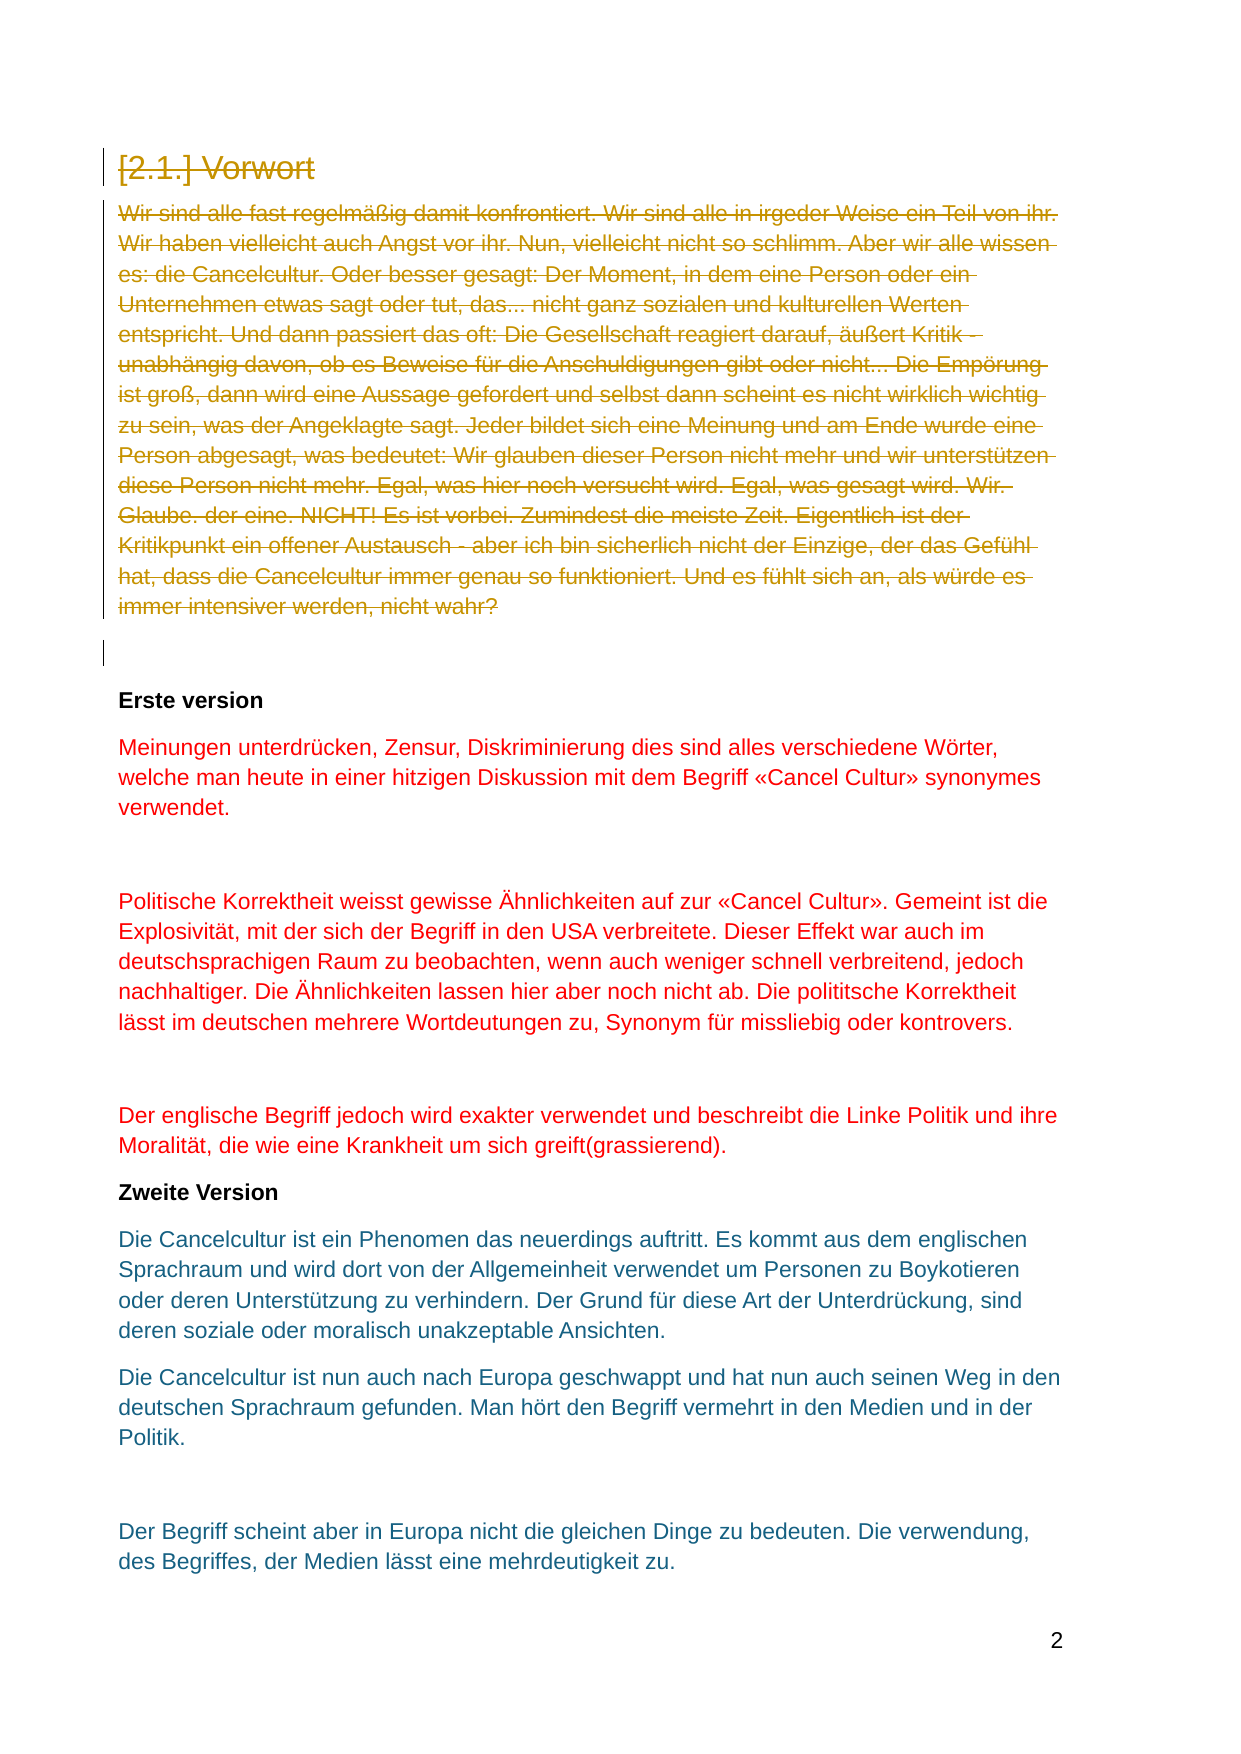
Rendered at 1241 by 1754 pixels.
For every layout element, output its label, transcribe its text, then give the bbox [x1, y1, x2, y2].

text Der englische Begriff jedoch wird exakter verwendet und beschreibt die Linke Politik und ihre Moralität, die wie eine Krankheit um sich greift(grassierend). [118, 1102, 1063, 1159]
text Der Begriff scheint aber in Europa nicht die gleichen Dinge zu bedeuten. Die verwendung, des Begriffes, der Medien lässt eine mehrdeutigkeit zu. [118, 1518, 1063, 1574]
text Politische Korrektheit weisst gewisse Ähnlichkeiten auf zur «Cancel Cultur». Gemeint ist die Explosivität, mit der sich der Begriff in den USA verbreitete. Dieser Effekt war auch im deutschsprachigen Raum zu beobachten, wenn auch weniger schnell verbreitend, jedoch nachhaltiger. Die Ähnlichkeiten lassen hier aber noch nicht ab. Die polititsche Korrektheit lässt im deutschen mehrere Wortdeutungen zu, Synonym für missliebig oder kontrovers. [118, 888, 1063, 1035]
text Erste version [118, 687, 1063, 713]
text Zweite Version [118, 1179, 1063, 1206]
text Meinungen unterdrücken, Zensur, Diskriminierung dies sind alles verschiedene Wörter, welche man heute in einer hitzigen Diskussion mit dem Begriff «Cancel Cultur» synonymes verwendet. [118, 733, 1063, 820]
text Die Cancelcultur ist ein Phenomen das neuerdings auftritt. Es kommt aus dem englischen Sprachraum und wird dort von der Allgemeinheit verwendet um Personen zu Boykotieren oder deren Unterstützung zu verhindern. Der Grund für diese Art der Unterdrückung, sind deren soziale oder moralisch unakzeptable Ansichten. [118, 1226, 1063, 1343]
